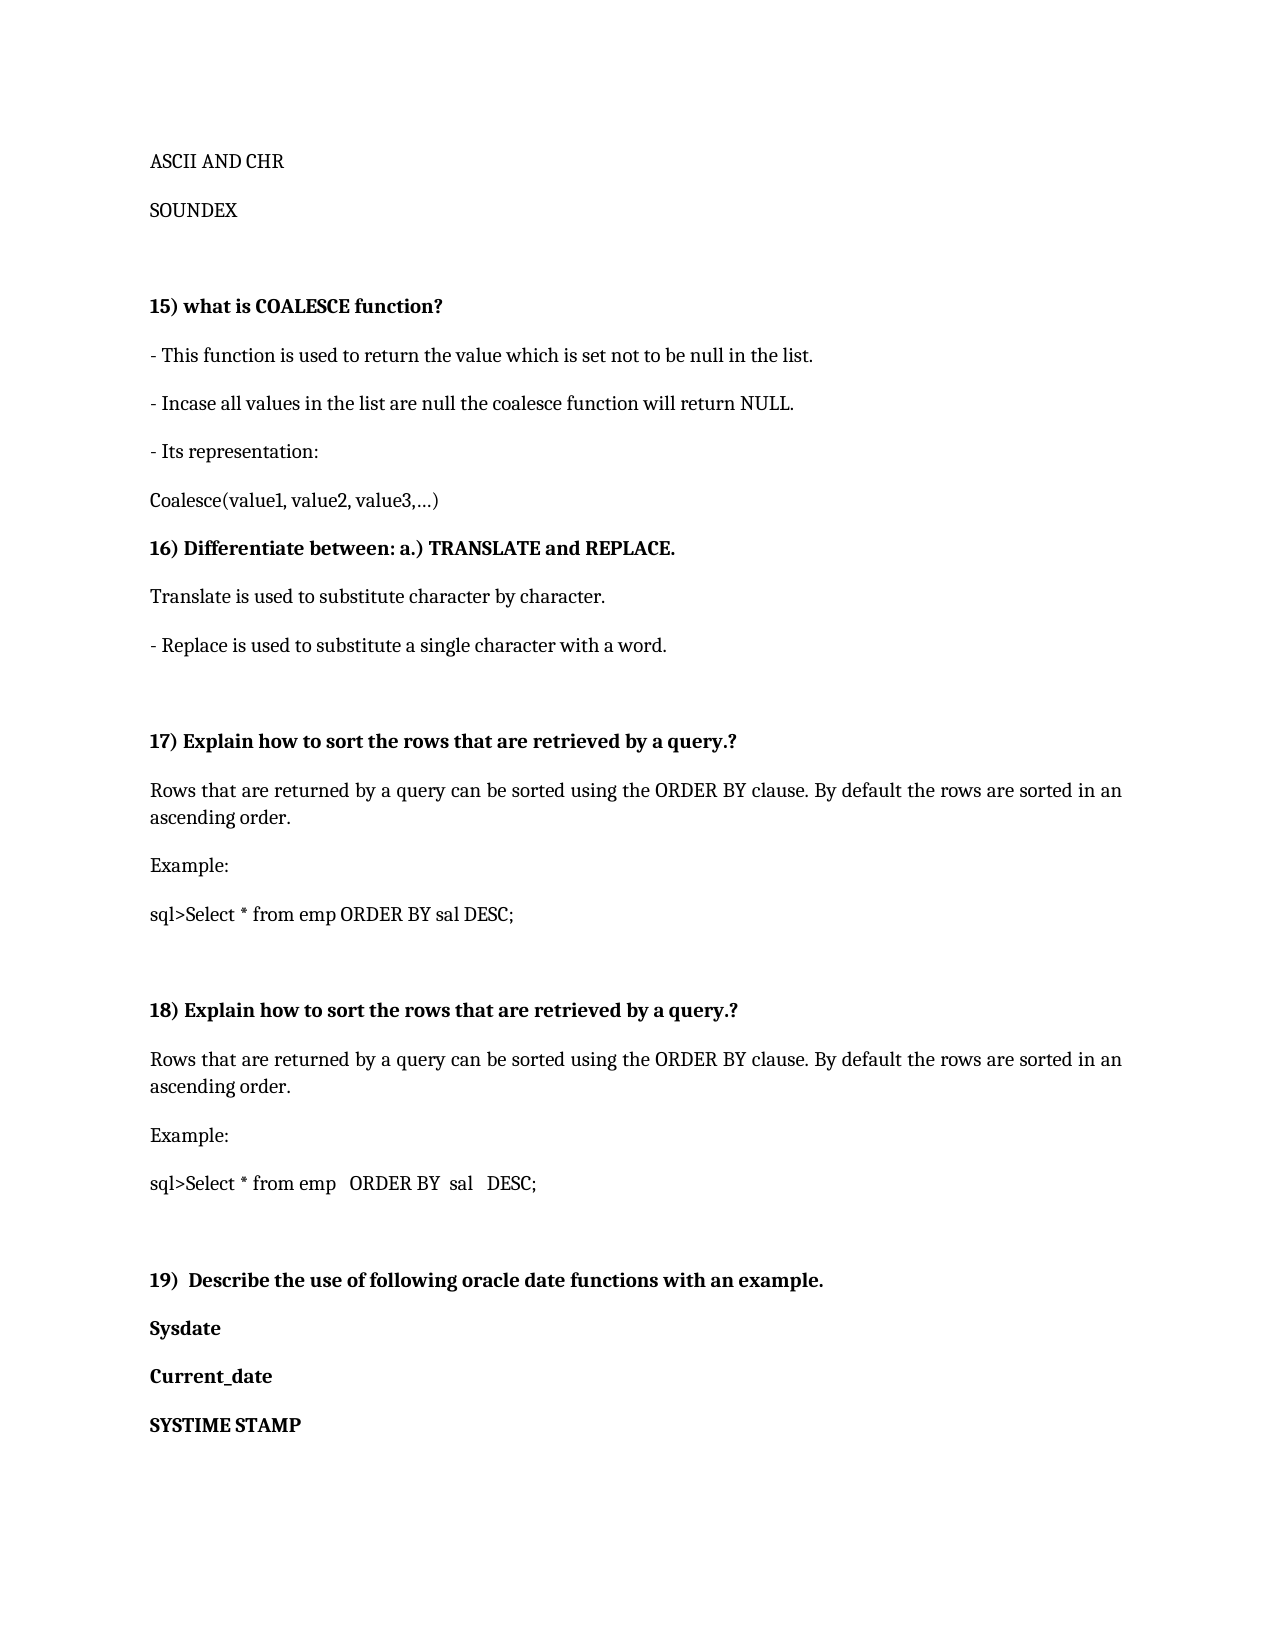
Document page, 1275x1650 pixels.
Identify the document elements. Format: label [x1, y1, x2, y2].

table_header [150, 150, 1125, 1462]
